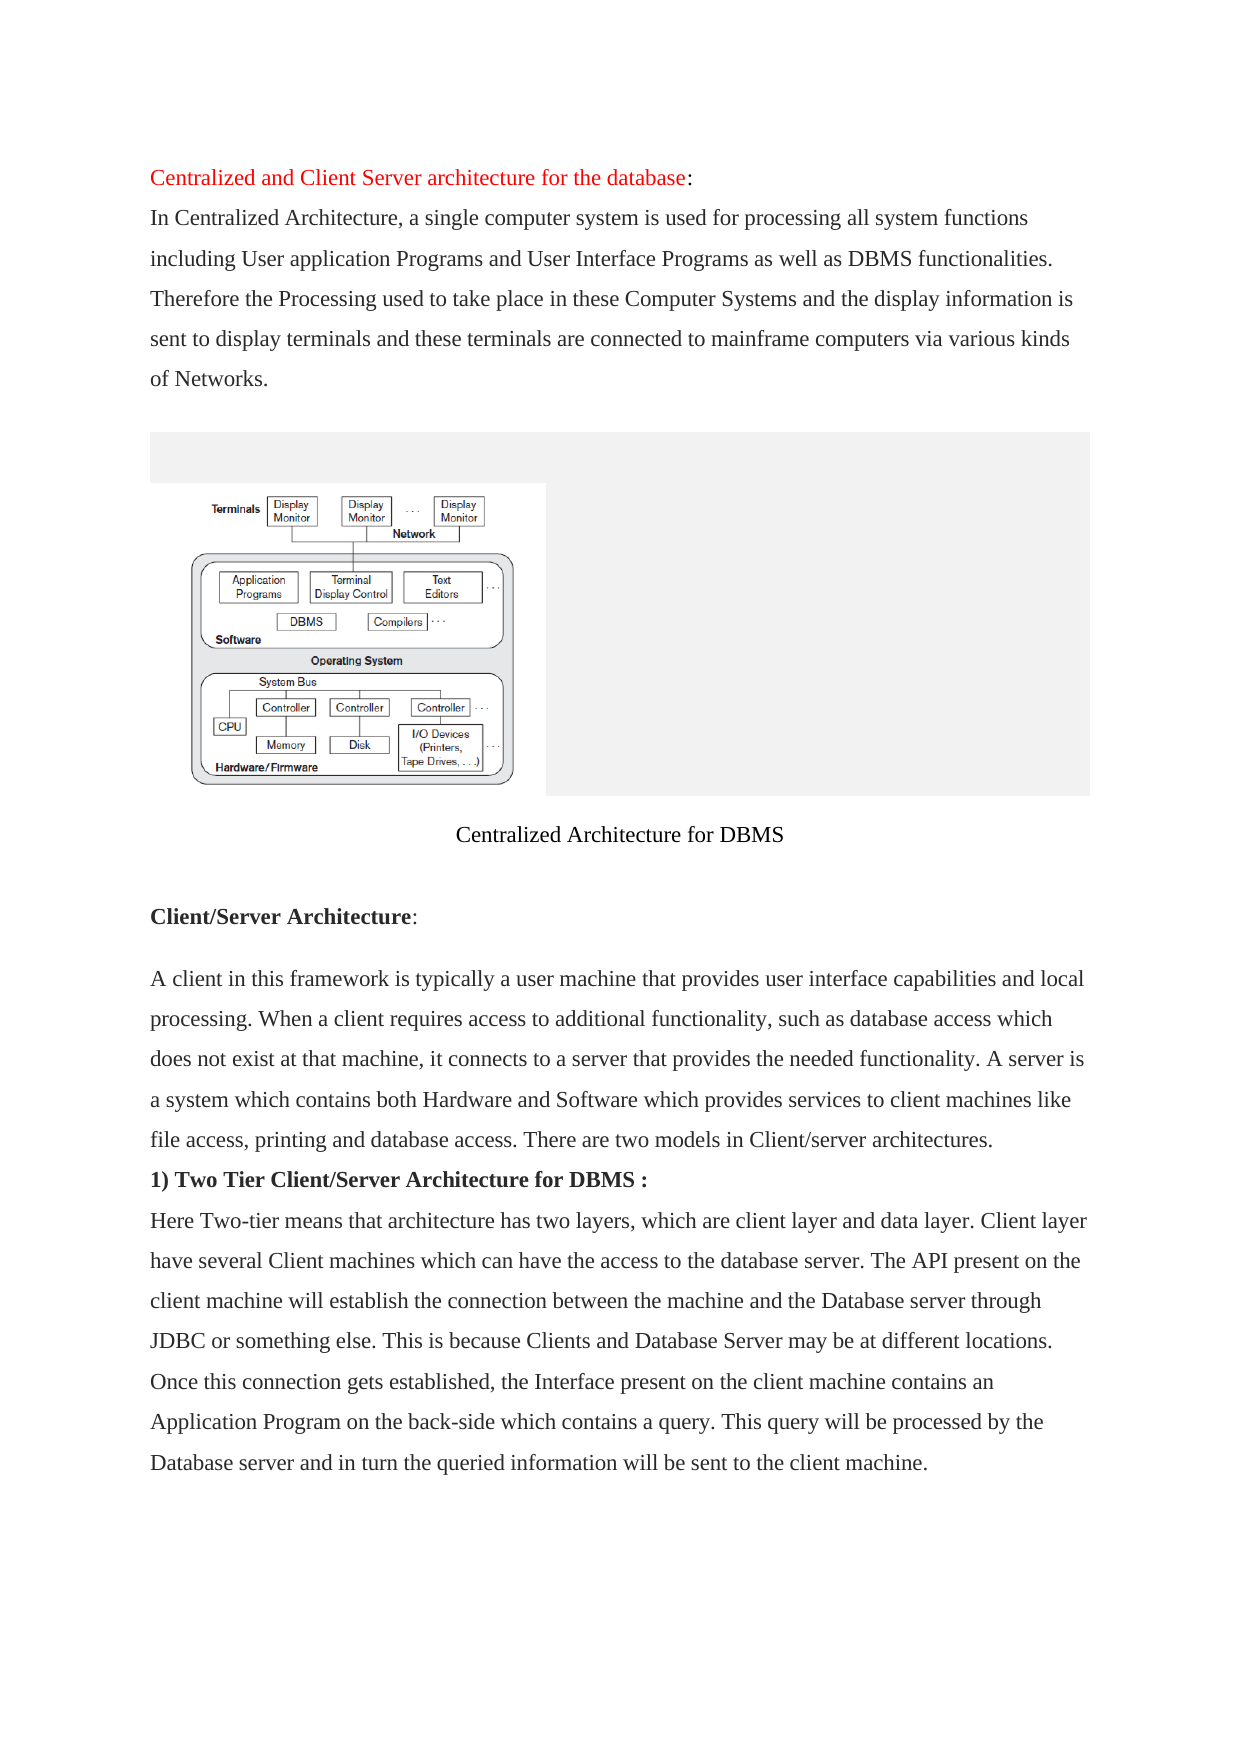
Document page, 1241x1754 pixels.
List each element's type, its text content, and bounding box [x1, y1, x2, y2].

text Centralized and Client Server architecture for the database: [150, 150, 1090, 190]
text Here Two-tier means that architecture has two layers, which are client layer and data layer. Client layer have several Client machines which can have the access to the database server. The API present on the client machine will establish the connection between the machine and the Database server through JDBC or something else. This is because Clients and Database Server may be at different locations. Once this connection gets established, the Interface present on the client machine contains an Application Program on the back-side which contains a query. This query will be processed by the Database server and in turn the queried information will be sent to the client machine. [150, 1193, 1090, 1475]
text 1) Two Tier Client/Server Architecture for DBMS : [150, 1152, 1090, 1193]
picture [150, 483, 546, 796]
text A client in this framework is typically a user machine that provides user interface capabilities and local processing. When a client requires access to additional functionality, such as database access which does not exist at that machine, it connects to a server that provides the needed functionality. A server is a system which contains both Hardware and Software which provides services to client machines like file access, printing and database access. There are two models in Client/server architectures. [150, 951, 1090, 1152]
text In Centralized Architecture, a single computer system is used for processing all system functions including User application Programs and User Interface Programs as well as DBMS functionalities. Therefore the Processing used to take place in these Computer Systems and the display information is sent to display terminals and these terminals are connected to mainframe computers via various kinds of Networks. [150, 190, 1090, 392]
text Centralized Architecture for DBMS [150, 821, 1090, 847]
subtitle Client/Server Architecture: [150, 894, 1090, 929]
